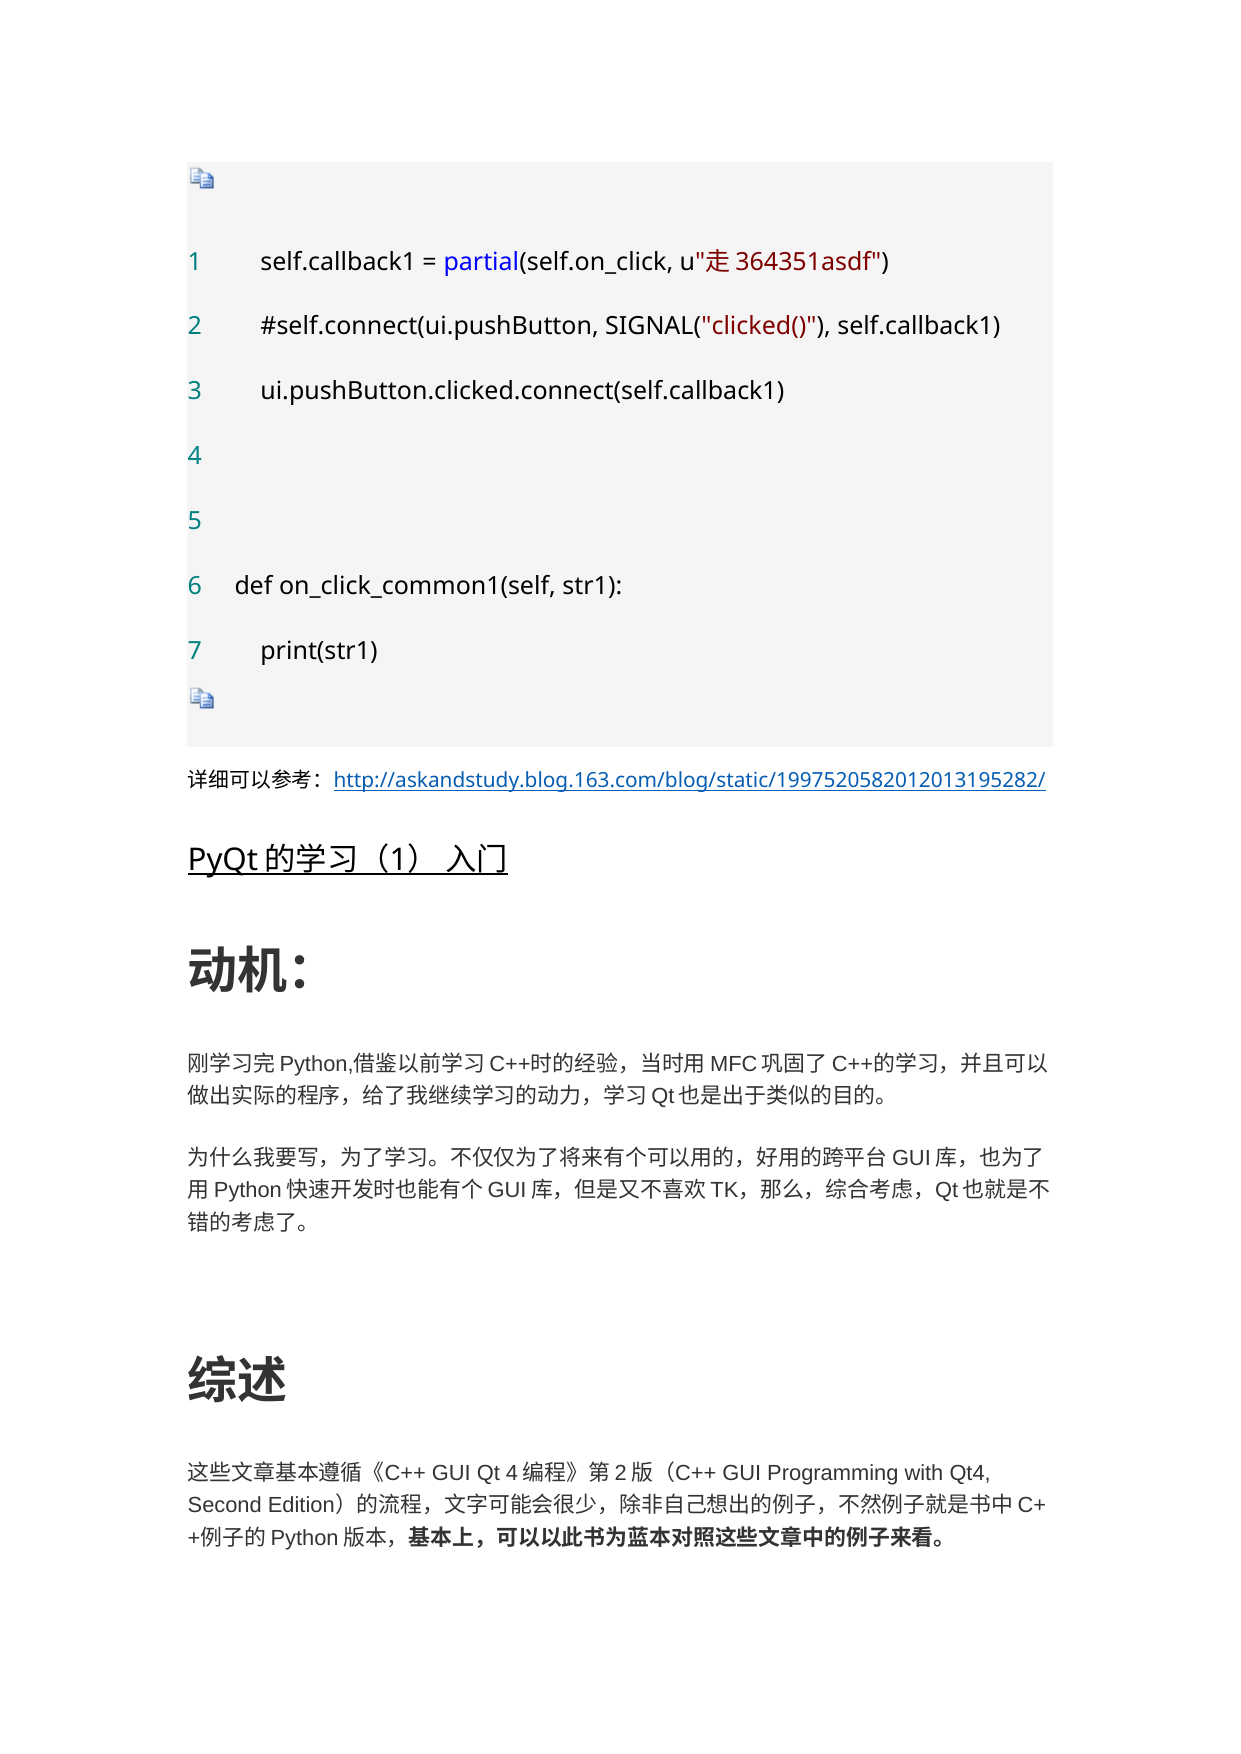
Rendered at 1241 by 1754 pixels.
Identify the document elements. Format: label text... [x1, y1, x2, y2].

text 5 [187, 487, 1053, 552]
text 2 #self.connect(ui.pushButton, SIGNAL("clicked()"), self.callback1) [187, 292, 1053, 357]
text 6 def on_click_common1(self, str1): [187, 552, 1053, 617]
subtitle 动机： [187, 918, 1053, 1016]
text 这些文章基本遵循《C++ GUI Qt 4编程》第2版（C++ GUI Programming with Qt4, Second Edition）的流程，文字可能会很少，除非自己想出的例子，不然例子就是书中C++例子的Python版本，基本上，可以以此书为蓝本对照这些文章中的例子来看。 [187, 1454, 1053, 1552]
text 1 self.callback1 = partial(self.on_click, u"走364351asdf") [187, 227, 1053, 292]
text 4 [187, 422, 1053, 487]
text 刚学习完Python,借鉴以前学习C++时的经验，当时用MFC巩固了C++的学习，并且可以做出实际的程序，给了我继续学习的动力，学习Qt也是出于类似的目的。 [187, 1045, 1053, 1110]
picture [187, 162, 219, 194]
text 7 print(str1) [187, 617, 1053, 682]
text 3 ui.pushButton.clicked.connect(self.callback1) [187, 357, 1053, 422]
text 为什么我要写，为了学习。不仅仅为了将来有个可以用的，好用的跨平台GUI库，也为了用Python快速开发时也能有个GUI库，但是又不喜欢TK，那么，综合考虑，Qt也就是不错的考虑了。 [187, 1139, 1053, 1237]
subtitle 综述 [187, 1328, 1053, 1425]
picture [187, 682, 219, 714]
text 详细可以参考：http://askandstudy.blog.163.com/blog/static/1997520582012013195282/ [187, 763, 1053, 795]
subtitle PyQt的学习（1） 入门 [187, 824, 1053, 889]
